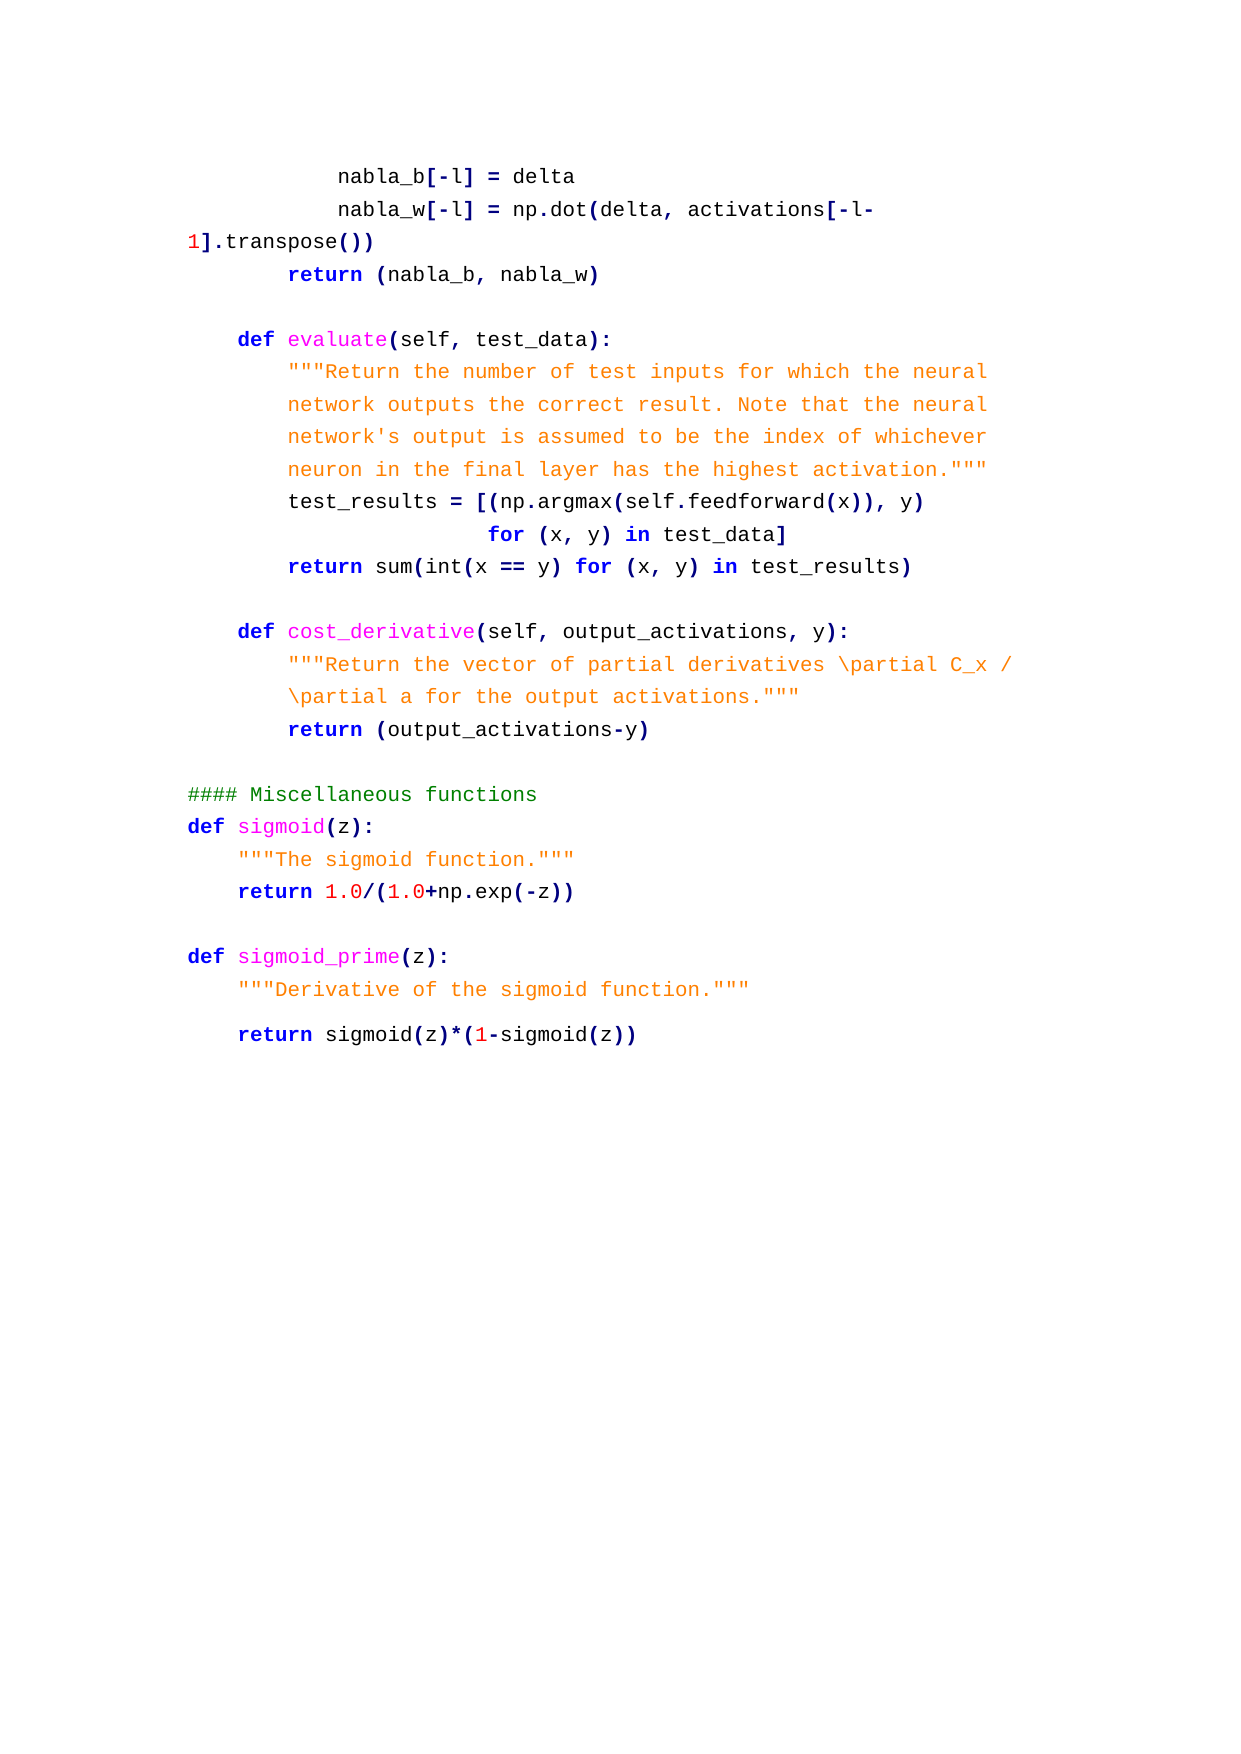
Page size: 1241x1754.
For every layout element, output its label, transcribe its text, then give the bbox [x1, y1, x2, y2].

text def evaluate(self, test_data): [187, 324, 1053, 357]
text nabla_b[-l] = delta [187, 162, 1053, 194]
text network's output is assumed to be the index of whichever [187, 422, 1053, 454]
text return 1.0/(1.0+np.exp(-z)) [187, 877, 1053, 909]
text def cost_derivative(self, output_activations, y): [187, 617, 1053, 649]
text \partial a for the output activations.""" [187, 682, 1053, 714]
text neuron in the final layer has the highest activation.""" [187, 454, 1053, 487]
text def sigmoid_prime(z): [187, 942, 1053, 974]
text return (output_activations-y) [187, 714, 1053, 747]
text """Return the number of test inputs for which the neural [187, 357, 1053, 389]
text def sigmoid(z): [187, 812, 1053, 844]
text for (x, y) in test_data] [187, 519, 1053, 552]
text return sigmoid(z)*(1-sigmoid(z)) [187, 1019, 1053, 1052]
text network outputs the correct result. Note that the neural [187, 389, 1053, 422]
text test_results = [(np.argmax(self.feedforward(x)), y) [187, 487, 1053, 519]
text """The sigmoid function.""" [187, 844, 1053, 877]
text """Return the vector of partial derivatives \partial C_x / [187, 649, 1053, 682]
text return (nabla_b, nabla_w) [187, 259, 1053, 292]
text #### Miscellaneous functions [187, 779, 1053, 812]
text return sum(int(x == y) for (x, y) in test_results) [187, 552, 1053, 584]
text """Derivative of the sigmoid function.""" [187, 974, 1053, 1007]
text nabla_w[-l] = np.dot(delta, activations[-l-1].transpose()) [187, 194, 1053, 259]
